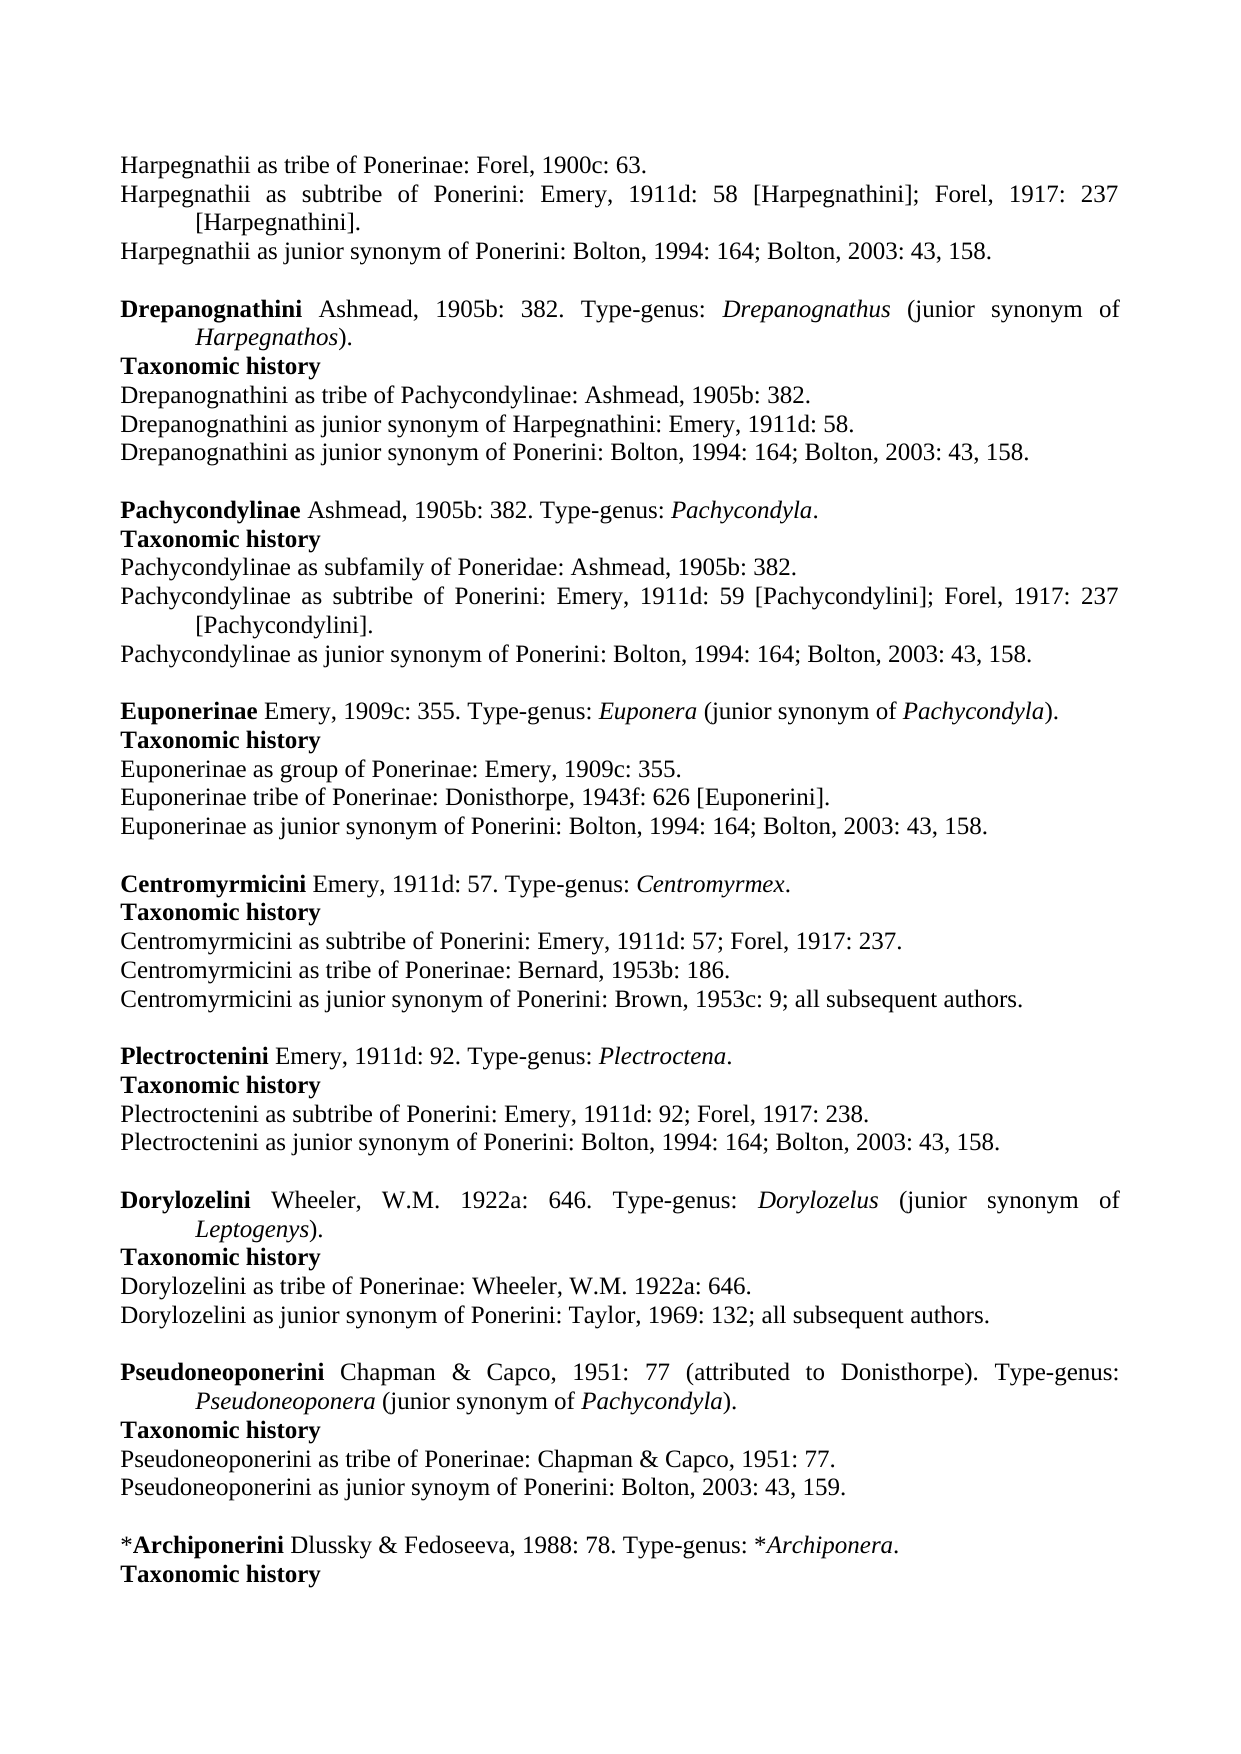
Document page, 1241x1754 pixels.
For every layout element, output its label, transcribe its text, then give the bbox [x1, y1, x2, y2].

text Taxonomic history [120, 1242, 1120, 1271]
text Taxonomic history [120, 1070, 1120, 1099]
text Centromyrmicini as tribe of Ponerinae: Bernard, 1953b: 186. [120, 955, 1120, 984]
text Euponerinae Emery, 1909c: 355. Type-genus: Euponera (junior synonym of Pachycondyla). [120, 696, 1120, 725]
text Plectroctenini as junior synonym of Ponerini: Bolton, 1994: 164; Bolton, 2003: 43, 158. [120, 1127, 1120, 1156]
text Harpegnathii as tribe of Ponerinae: Forel, 1900c: 63. [120, 150, 1120, 179]
text Dorylozelini as tribe of Ponerinae: Wheeler, W.M. 1922a: 646. [120, 1271, 1120, 1300]
text Drepanognathini Ashmead, 1905b: 382. Type-genus: Drepanognathus (junior synonym of Harpegnathos). [120, 294, 1120, 351]
text Drepanognathini as tribe of Pachycondylinae: Ashmead, 1905b: 382. [120, 380, 1120, 409]
text Pachycondylinae as subfamily of Poneridae: Ashmead, 1905b: 382. [120, 552, 1120, 581]
text Pachycondylinae as junior synonym of Ponerini: Bolton, 1994: 164; Bolton, 2003: 43, 158. [120, 639, 1120, 667]
text Dorylozelini Wheeler, W.M. 1922a: 646. Type-genus: Dorylozelus (junior synonym of Leptogenys). [120, 1185, 1120, 1242]
text Pachycondylinae as subtribe of Ponerini: Emery, 1911d: 59 [Pachycondylini]; Forel, 1917: 237 [Pachycondylini]. [120, 581, 1120, 639]
text Harpegnathii as junior synonym of Ponerini: Bolton, 1994: 164; Bolton, 2003: 43, 158. [120, 236, 1120, 265]
text *Archiponerini Dlussky & Fedoseeva, 1988: 78. Type-genus: *Archiponera. [120, 1530, 1120, 1559]
text Harpegnathii as subtribe of Ponerini: Emery, 1911d: 58 [Harpegnathini]; Forel, 1917: 237 [Harpegnathini]. [120, 179, 1120, 236]
text Taxonomic history [120, 725, 1120, 754]
text Euponerinae tribe of Ponerinae: Donisthorpe, 1943f: 626 [Euponerini]. [120, 782, 1120, 811]
text Taxonomic history [120, 351, 1120, 380]
text Pseudoneoponerini as junior synoym of Ponerini: Bolton, 2003: 43, 159. [120, 1472, 1120, 1501]
text Taxonomic history [120, 897, 1120, 926]
text Euponerinae as group of Ponerinae: Emery, 1909c: 355. [120, 754, 1120, 782]
text Centromyrmicini as subtribe of Ponerini: Emery, 1911d: 57; Forel, 1917: 237. [120, 926, 1120, 955]
text Plectroctenini as subtribe of Ponerini: Emery, 1911d: 92; Forel, 1917: 238. [120, 1099, 1120, 1127]
text Pseudoneoponerini as tribe of Ponerinae: Chapman & Capco, 1951: 77. [120, 1444, 1120, 1472]
text Euponerinae as junior synonym of Ponerini: Bolton, 1994: 164; Bolton, 2003: 43, 158. [120, 811, 1120, 840]
text Centromyrmicini Emery, 1911d: 57. Type-genus: Centromyrmex. [120, 869, 1120, 897]
text Taxonomic history [120, 1415, 1120, 1444]
text Centromyrmicini as junior synonym of Ponerini: Brown, 1953c: 9; all subsequent authors. [120, 984, 1120, 1012]
text Pachycondylinae Ashmead, 1905b: 382. Type-genus: Pachycondyla. [120, 495, 1120, 524]
text Taxonomic history [120, 1559, 1120, 1587]
text Plectroctenini Emery, 1911d: 92. Type-genus: Plectroctena. [120, 1041, 1120, 1070]
text Dorylozelini as junior synonym of Ponerini: Taylor, 1969: 132; all subsequent authors. [120, 1300, 1120, 1329]
text Taxonomic history [120, 524, 1120, 552]
text Pseudoneoponerini Chapman & Capco, 1951: 77 (attributed to Donisthorpe). Type-genus: Pseudoneoponera (junior synonym of Pachycondyla). [120, 1357, 1120, 1415]
text Drepanognathini as junior synonym of Ponerini: Bolton, 1994: 164; Bolton, 2003: 43, 158. [120, 437, 1120, 466]
text Drepanognathini as junior synonym of Harpegnathini: Emery, 1911d: 58. [120, 409, 1120, 437]
